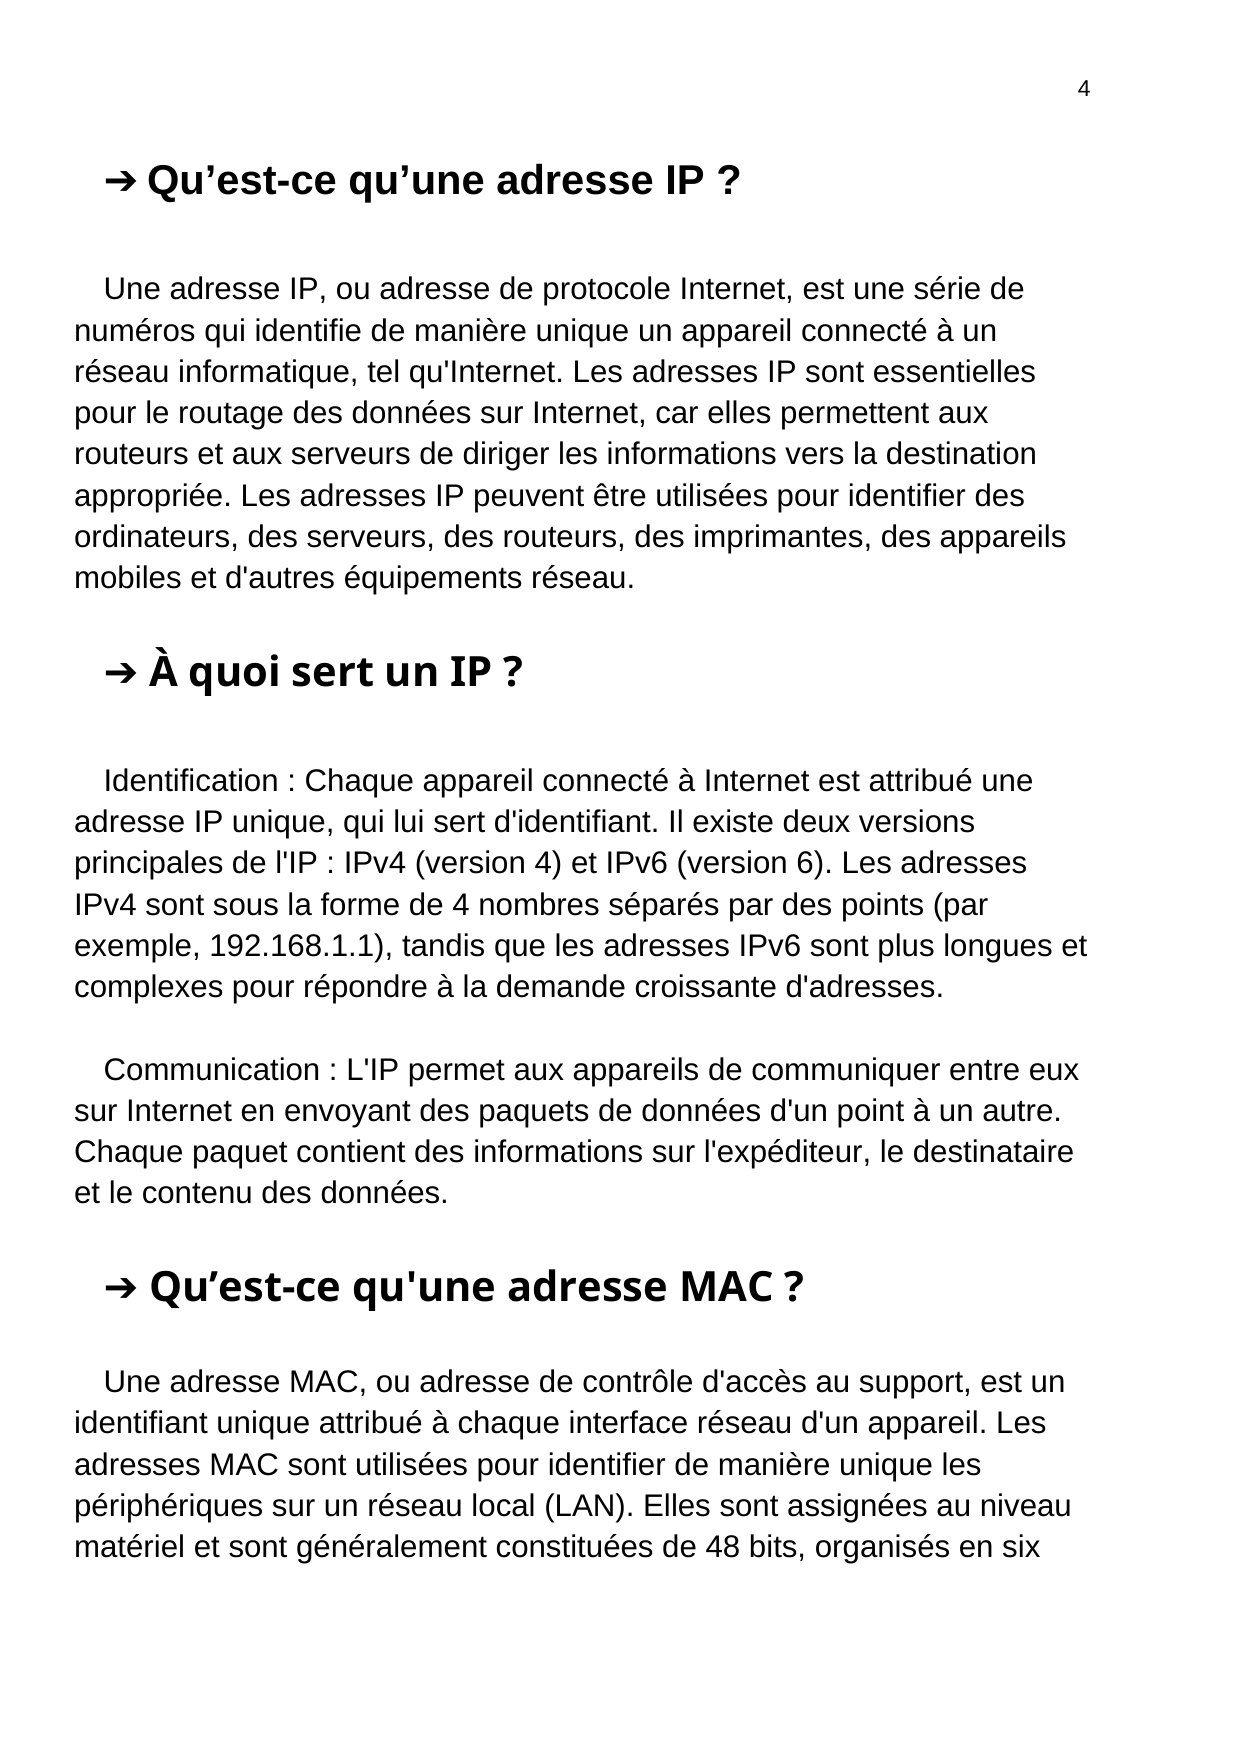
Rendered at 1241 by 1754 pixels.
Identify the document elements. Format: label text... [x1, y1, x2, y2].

text ➔ Qu’est-ce qu’une adresse IP ? [74, 150, 1090, 207]
text Identification : Chaque appareil connecté à Internet est attribué une adresse IP unique, qui lui sert d'identifiant. Il existe deux versions principales de l'IP : IPv4 (version 4) et IPv6 (version 6). Les adresses IPv4 sont sous la forme de 4 nombres séparés par des points (par exemple, 192.168.1.1), tandis que les adresses IPv6 sont plus longues et complexes pour répondre à la demande croissante d'adresses. [74, 762, 1090, 1004]
text ➔ Qu’est-ce qu'une adresse MAC ? [74, 1257, 1090, 1314]
text ➔ À quoi sert un IP ? [74, 642, 1090, 698]
text Une adresse IP, ou adresse de protocole Internet, est une série de numéros qui identifie de manière unique un appareil connecté à un réseau informatique, tel qu'Internet. Les adresses IP sont essentielles pour le routage des données sur Internet, car elles permettent aux routeurs et aux serveurs de diriger les informations vers la destination appropriée. Les adresses IP peuvent être utilisées pour identifier des ordinateurs, des serveurs, des routeurs, des imprimantes, des appareils mobiles et d'autres équipements réseau. [74, 270, 1090, 595]
text Communication : L'IP permet aux appareils de communiquer entre eux sur Internet en envoyant des paquets de données d'un point à un autre. Chaque paquet contient des informations sur l'expéditeur, le destinataire et le contenu des données. [74, 1051, 1090, 1210]
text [74, 1363, 1090, 1564]
